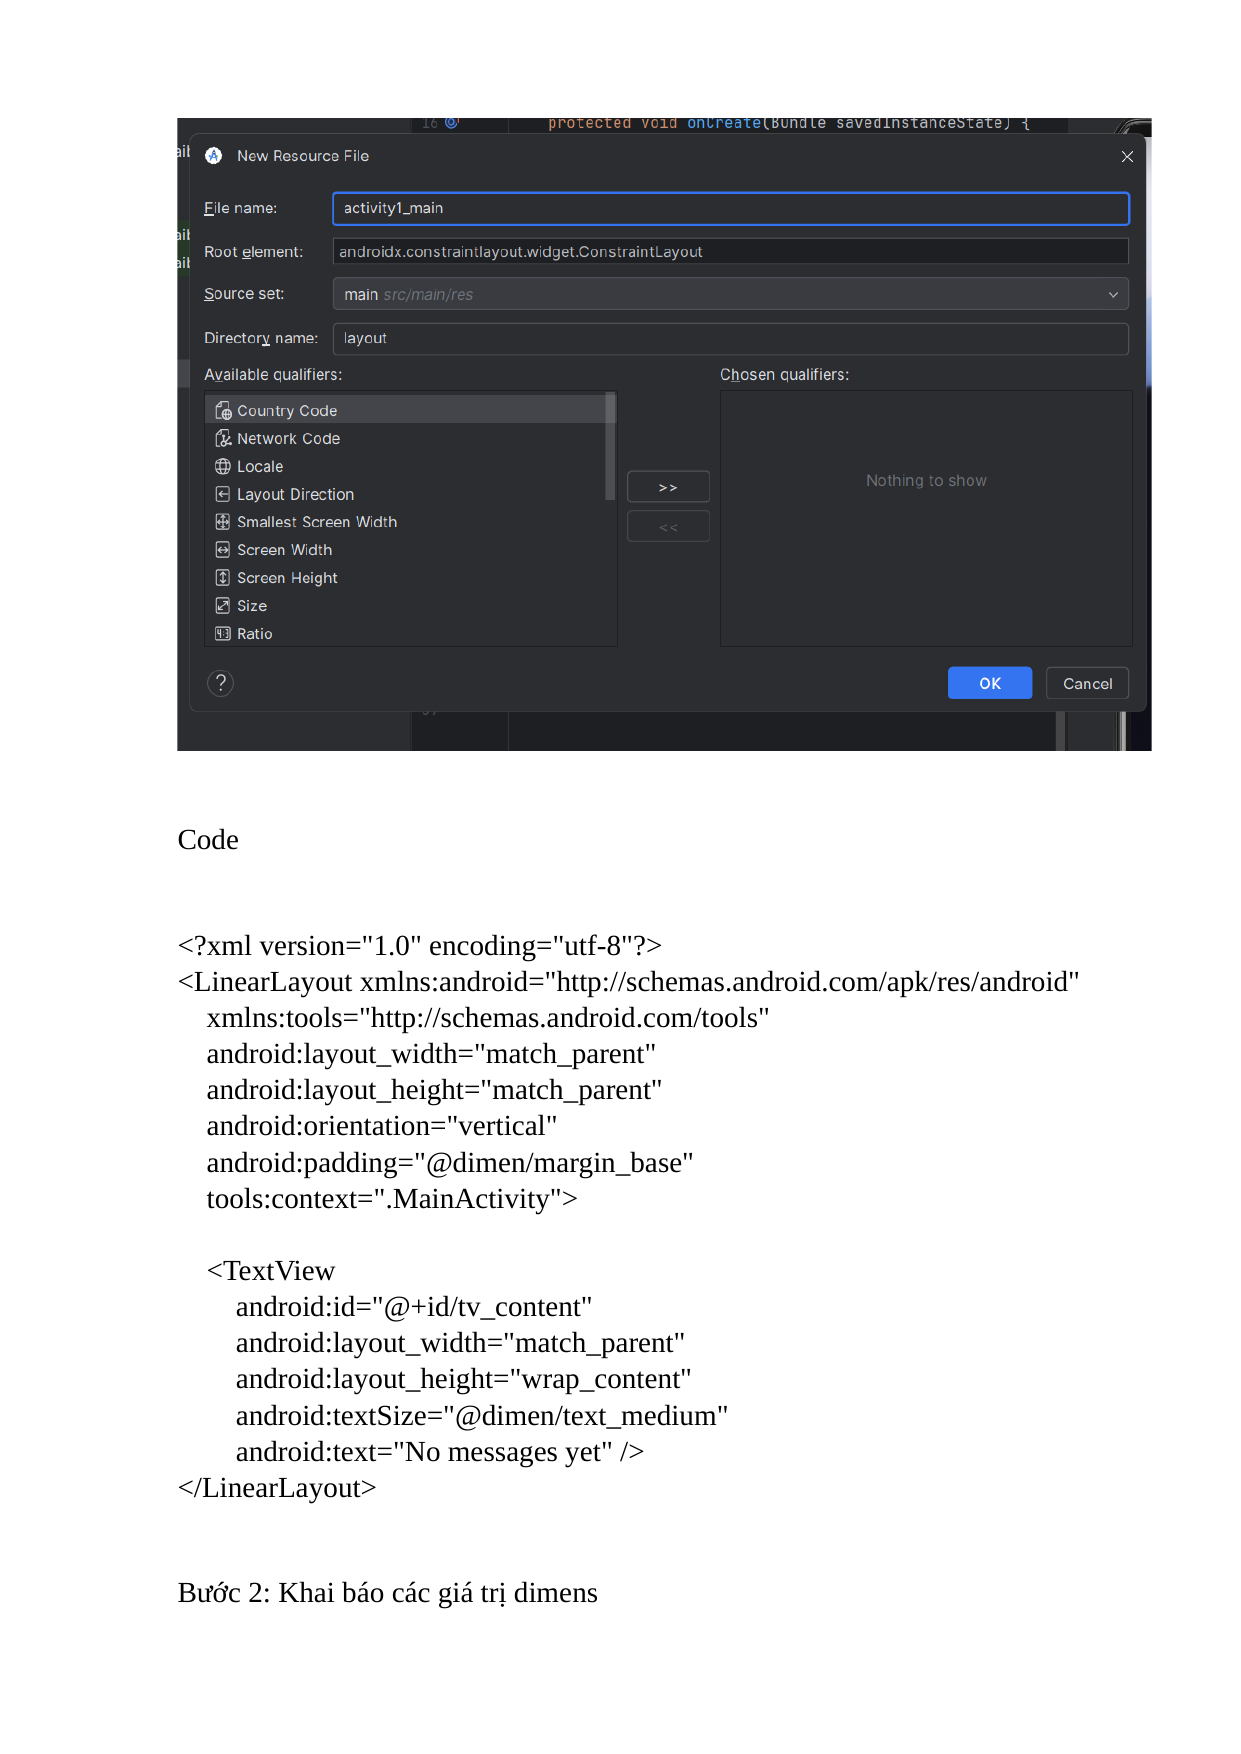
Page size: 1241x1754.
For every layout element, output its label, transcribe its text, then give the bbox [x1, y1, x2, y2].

text <?xml version="1.0" encoding="utf-8"?> <LinearLayout xmlns:android="http://schemas.android.com/apk/res/android" xmlns:tools="http://schemas.android.com/tools" android:layout_width="match_parent" android:layout_height="match_parent" android:orientation="vertical" android:padding="@dimen/margin_base" tools:context=".MainActivity"> <TextView android:id="@+id/tv_content" android:layout_width="match_parent" android:layout_height="wrap_content" android:textSize="@dimen/text_medium" android:text="No messages yet" /> </LinearLayout> [177, 928, 1152, 1503]
text Bước 2: Khai báo các giá trị dimens [177, 1576, 1152, 1609]
text Code [177, 822, 1152, 856]
picture [177, 118, 1152, 751]
